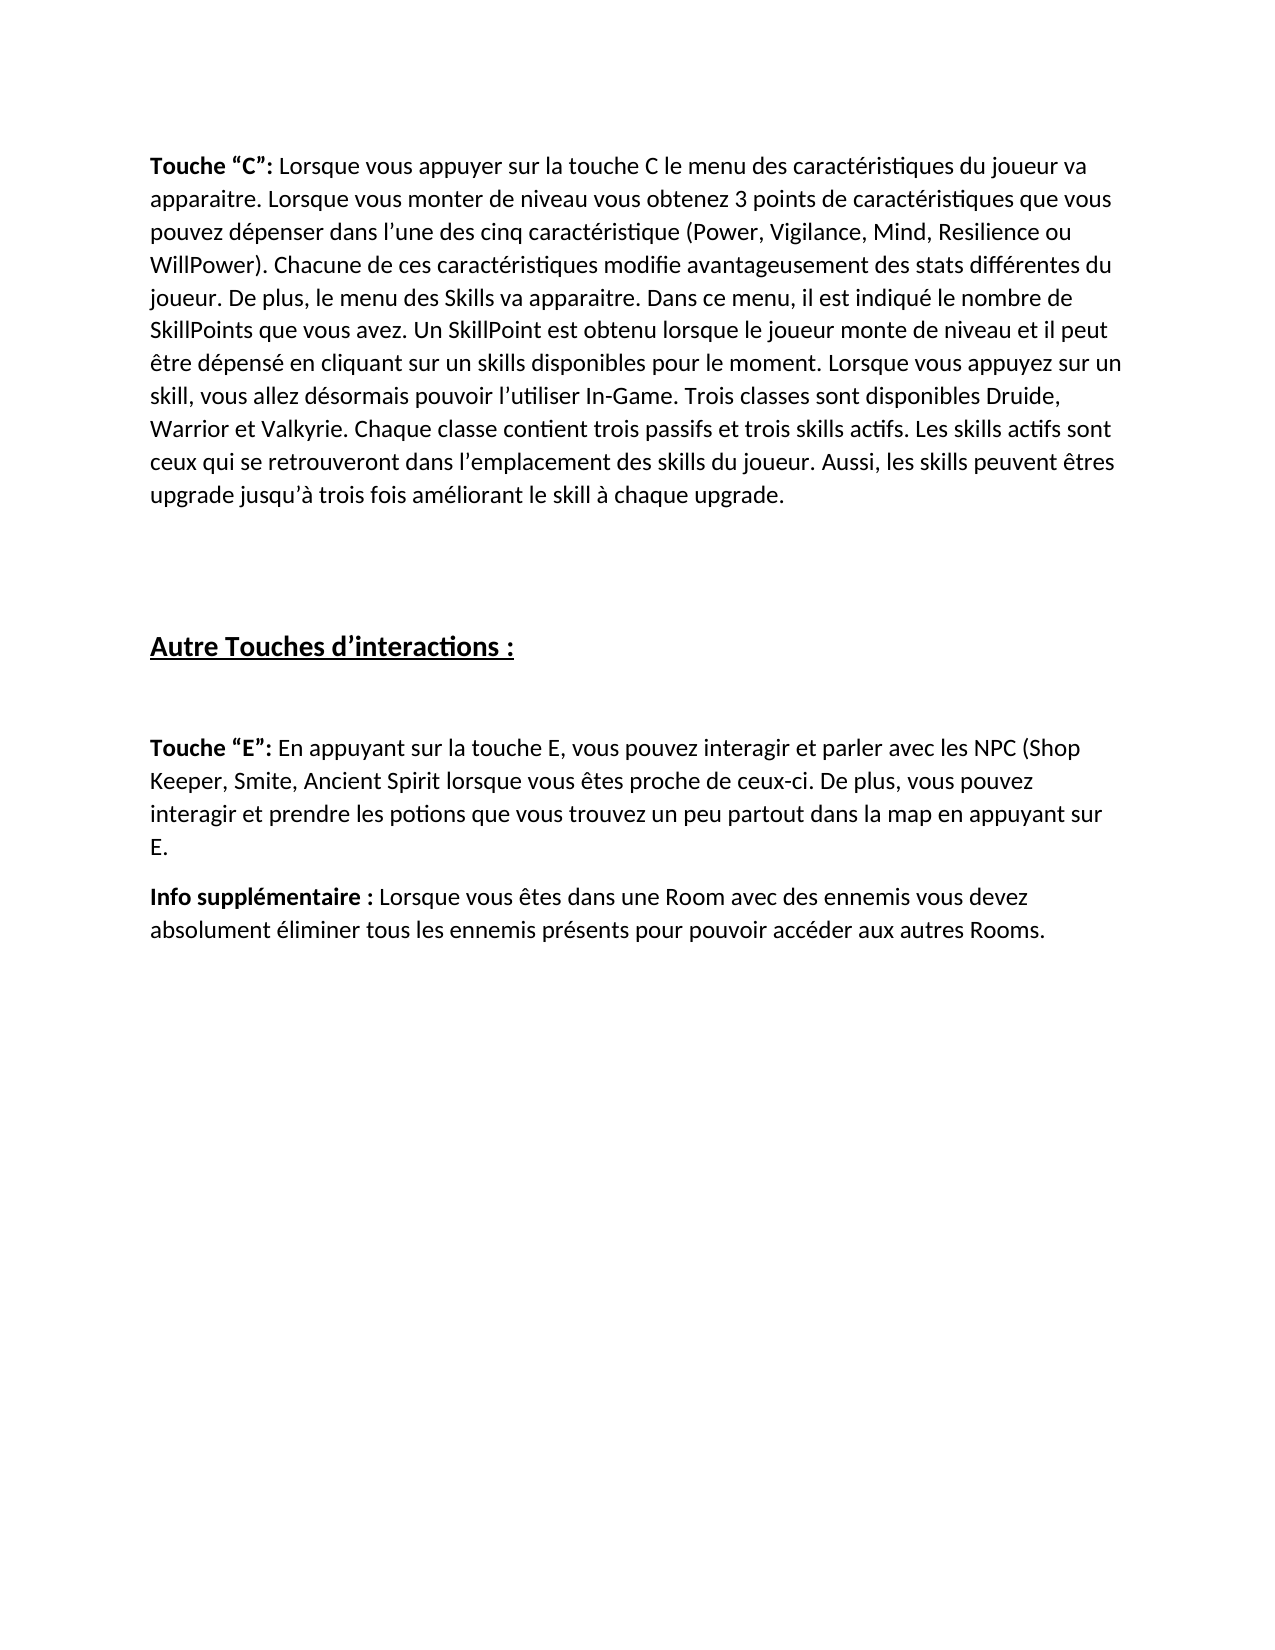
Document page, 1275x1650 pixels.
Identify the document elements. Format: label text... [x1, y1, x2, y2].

text Autre Touches d’interactions : [150, 628, 1125, 663]
text Touche “E”: En appuyant sur la touche E, vous pouvez interagir et parler avec les NPC (Shop Keeper, Smite, Ancient Spirit lorsque vous êtes proche de ceux-ci. De plus, vous pouvez interagir et prendre les potions que vous trouvez un peu partout dans la map en appuyant sur E. [150, 733, 1125, 862]
text Info supplémentaire : Lorsque vous êtes dans une Room avec des ennemis vous devez absolument éliminer tous les ennemis présents pour pouvoir accéder aux autres Rooms. [150, 881, 1125, 944]
text Touche “C”: Lorsque vous appuyer sur la touche C le menu des caractéristiques du joueur va apparaitre. Lorsque vous monter de niveau vous obtenez 3 points de caractéristiques que vous pouvez dépenser dans l’une des cinq caractéristique (Power, Vigilance, Mind, Resilience ou WillPower). Chacune de ces caractéristiques modifie avantageusement des stats différentes du joueur. De plus, le menu des Skills va apparaitre. Dans ce menu, il est indiqué le nombre de SkillPoints que vous avez. Un SkillPoint est obtenu lorsque le joueur monte de niveau et il peut être dépensé en cliquant sur un skills disponibles pour le moment. Lorsque vous appuyez sur un skill, vous allez désormais pouvoir l’utiliser In-Game. Trois classes sont disponibles Druide, Warrior et Valkyrie. Chaque classe contient trois passifs et trois skills actifs. Les skills actifs sont ceux qui se retrouveront dans l’emplacement des skills du joueur. Aussi, les skills peuvent êtres upgrade jusqu’à trois fois améliorant le skill à chaque upgrade. [150, 150, 1125, 510]
